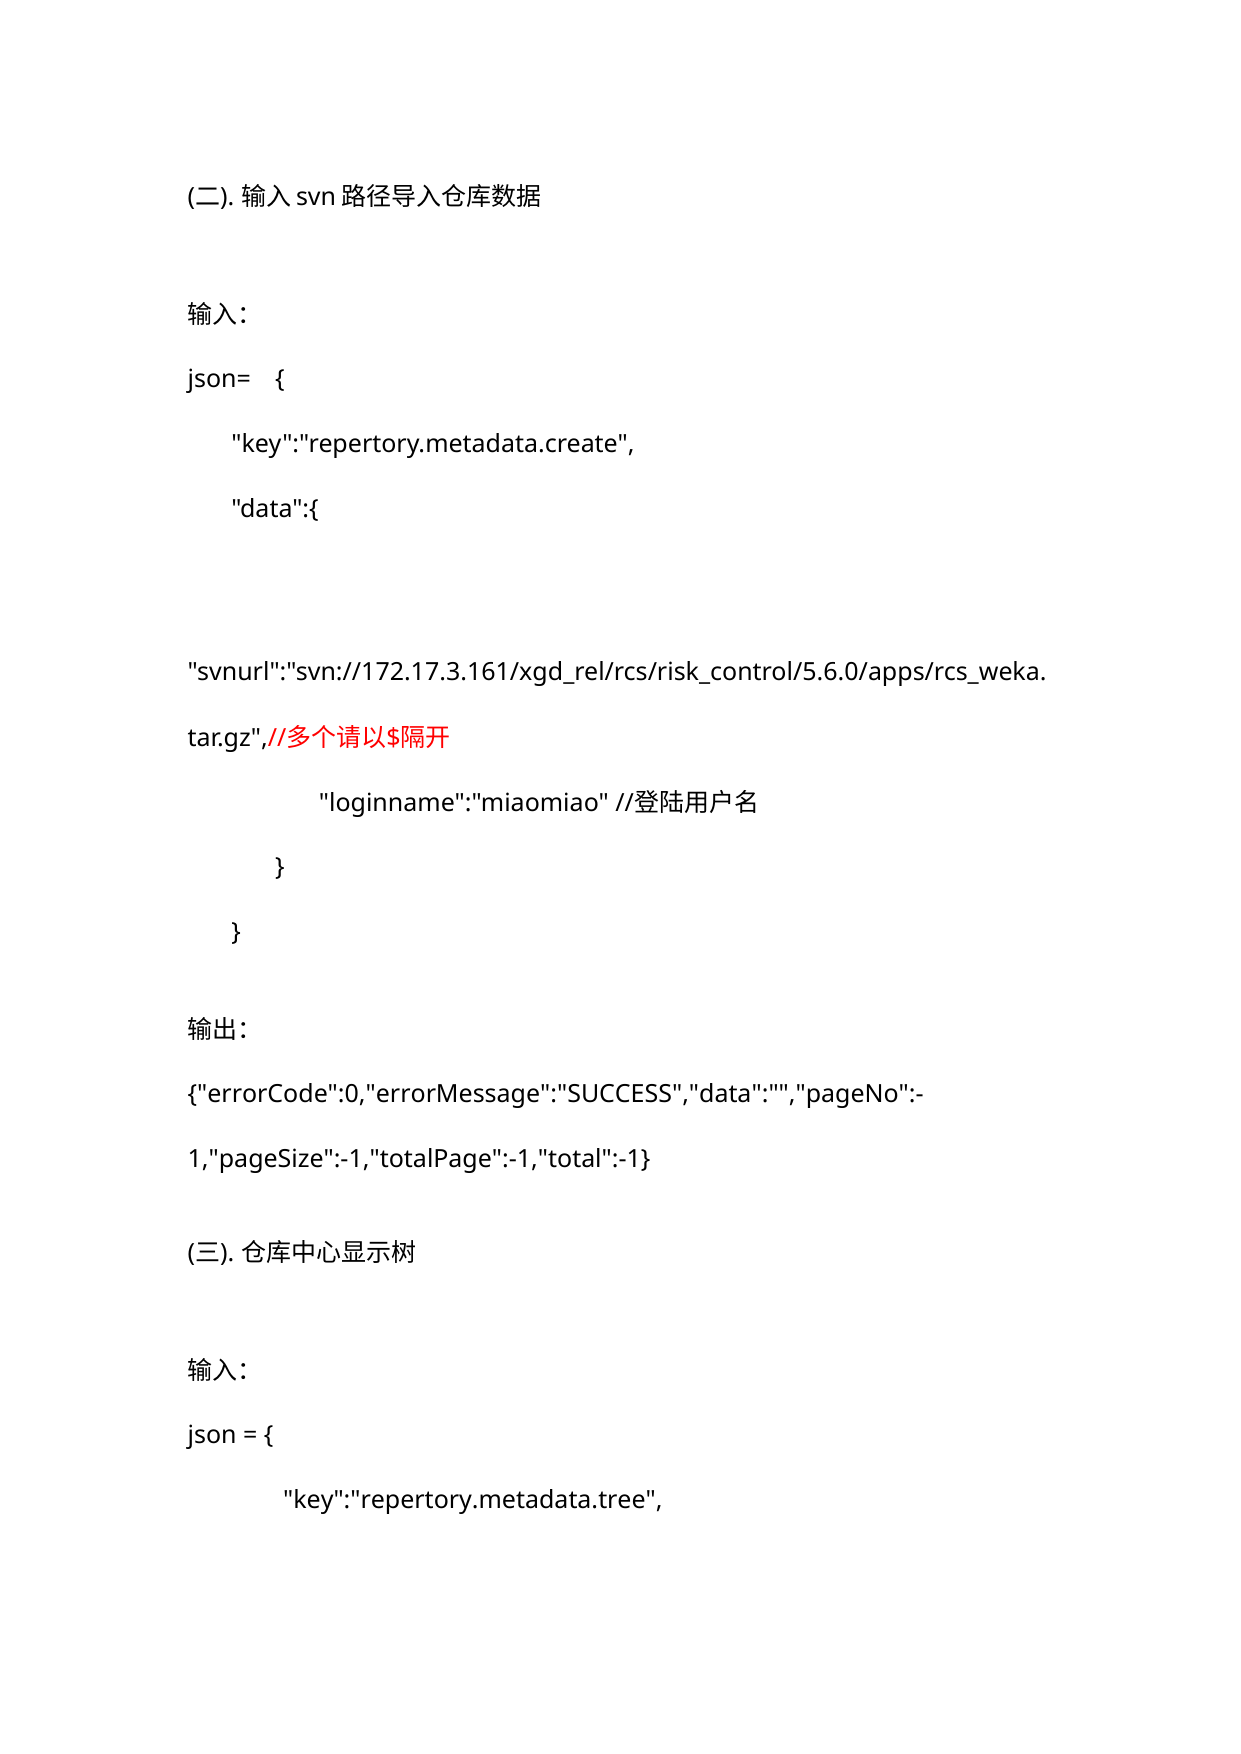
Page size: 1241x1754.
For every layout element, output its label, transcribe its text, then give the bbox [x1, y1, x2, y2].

text json = { [187, 1401, 1053, 1466]
text {"errorCode":0,"errorMessage":"SUCCESS","data":"","pageNo":-1,"pageSize":-1,"totalPage":-1,"total":-1} [187, 1061, 1053, 1191]
text "key":"repertory.metadata.create", [187, 411, 1053, 476]
text } [187, 898, 1053, 963]
subtitle (三). 仓库中心显示树 [187, 1218, 1053, 1283]
text 输出： [187, 996, 1053, 1061]
text json= { [187, 346, 1053, 411]
text 输入： [187, 281, 1053, 346]
text "data":{ [187, 476, 1053, 541]
text } [187, 833, 1053, 898]
subtitle (二). 输入svn路径导入仓库数据 [187, 162, 1053, 227]
text "svnurl":"svn://172.17.3.161/xgd_rel/rcs/risk_control/5.6.0/apps/rcs_weka.tar.gz",//多个请以$隔开 [187, 541, 1053, 768]
text "key":"repertory.metadata.tree", [187, 1466, 1053, 1531]
text 输入： [187, 1336, 1053, 1401]
text "loginname":"miaomiao" //登陆用户名 [187, 768, 1053, 833]
